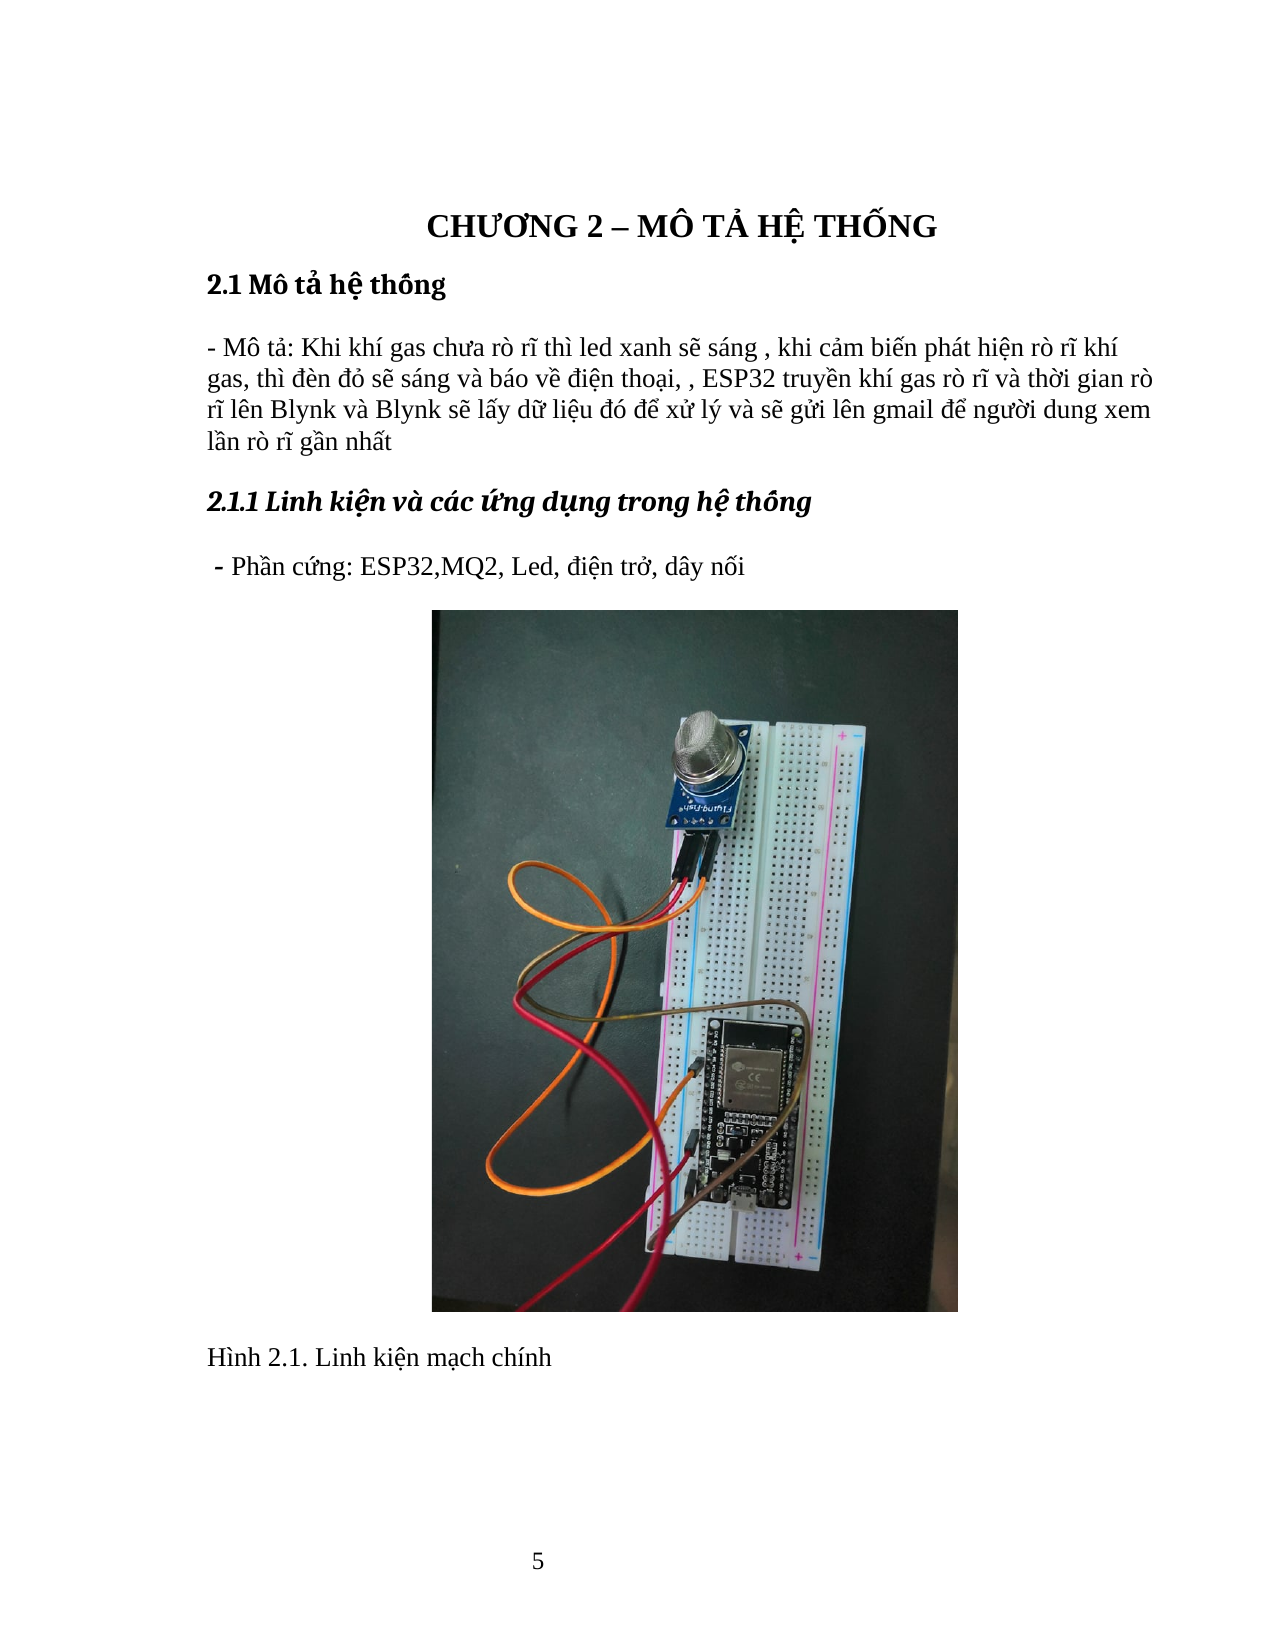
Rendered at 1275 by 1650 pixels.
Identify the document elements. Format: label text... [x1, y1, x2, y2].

text Hình 2.1. Linh kiện mạch chính [207, 1341, 1157, 1372]
subtitle 2.1 Mô tả hệ thống [207, 268, 1157, 302]
picture [431, 610, 958, 1312]
text CHƯƠNG 2 – MÔ TẢ HỆ THỐNG [207, 207, 1157, 245]
text - Phần cứng: ESP32,MQ2, Led, điện trở, dây nối [207, 548, 1157, 581]
subtitle 2.1.1 Linh kiện và các ứng dụng trong hệ thống [207, 485, 1157, 518]
text - Mô tả: Khi khí gas chưa rò rĩ thì led xanh sẽ sáng , khi cảm biến phát hiện rò rĩ khí gas, thì đèn đỏ sẽ sáng và báo về điện thoại, , ESP32 truyền khí gas rò rĩ và thời gian rò rĩ lên Blynk và Blynk sẽ lấy dữ liệu đó để xử lý và sẽ gửi lên gmail để người dung xem lần rò rĩ gần nhất [207, 331, 1157, 456]
